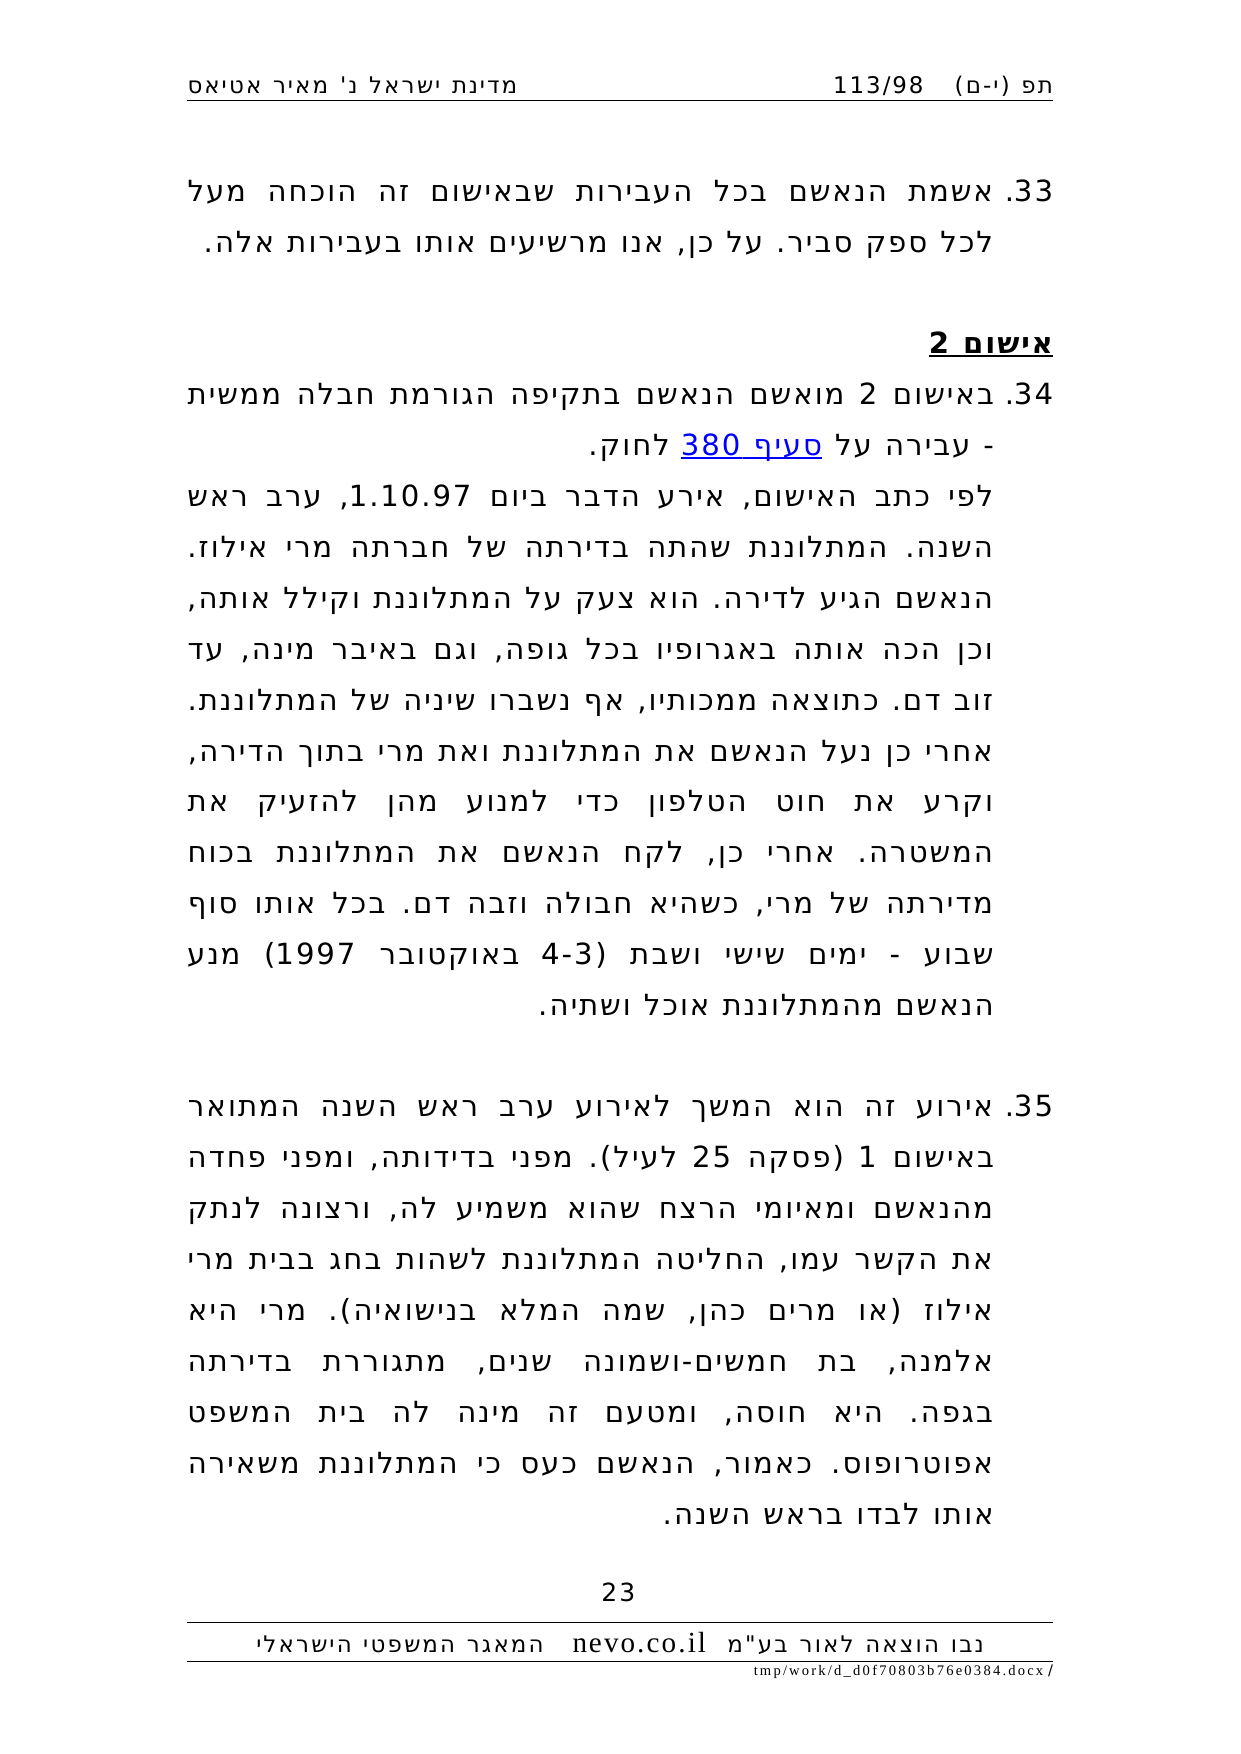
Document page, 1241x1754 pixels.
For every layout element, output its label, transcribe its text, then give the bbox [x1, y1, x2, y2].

text לפי כתב האישום, אירע הדבר ביום 1.10.97, ערב ראש השנה. המתלוננת שהתה בדירתה של חברתה מרי אילוז. הנאשם הגיע לדירה. הוא צעק על המתלוננת וקילל אותה, וכן הכה אותה באגרופיו בכל גופה, וגם באיבר מינה, עד זוב דם. כתוצאה ממכותיו, אף נשברו שיניה של המתלוננת. אחרי כן נעל הנאשם את המתלוננת ואת מרי בתוך הדירה, וקרע את חוט הטלפון כדי למנוע מהן להזעיק את המשטרה. אחרי כן, לקח הנאשם את המתלוננת בכוח מדירתה של מרי, כשהיא חבולה וזבה דם. בכל אותו סוף שבוע - ימים שישי ושבת (4-3 באוקטובר 1997) מנע הנאשם מהמתלוננת אוכל ושתיה. [187, 479, 1053, 1023]
text אישום 2 [187, 326, 1053, 360]
text 33. אשמת הנאשם בכל העבירות שבאישום זה הוכחה מעל לכל ספק סביר. על כן, אנו מרשיעים אותו בעבירות אלה. [187, 174, 1053, 259]
text 34. באישום 2 מואשם הנאשם בתקיפה הגורמת חבלה ממשית - עבירה על סעיף 380 לחוק. [187, 377, 1053, 462]
text 35. אירוע זה הוא המשך לאירוע ערב ראש השנה המתואר באישום 1 (פסקה 25 לעיל). מפני בדידותה, ומפני פחדה מהנאשם ומאיומי הרצח שהוא משמיע לה, ורצונה לנתק את הקשר עמו, החליטה המתלוננת לשהות בחג בבית מרי אילוז (או מרים כהן, שמה המלא בנישואיה). מרי היא אלמנה, בת חמשים-ושמונה שנים, מתגוררת בדירתה בגפה. היא חוסה, ומטעם זה מינה לה בית המשפט אפוטרופוס. כאמור, הנאשם כעס כי המתלוננת משאירה אותו לבדו בראש השנה. [187, 1090, 1053, 1531]
